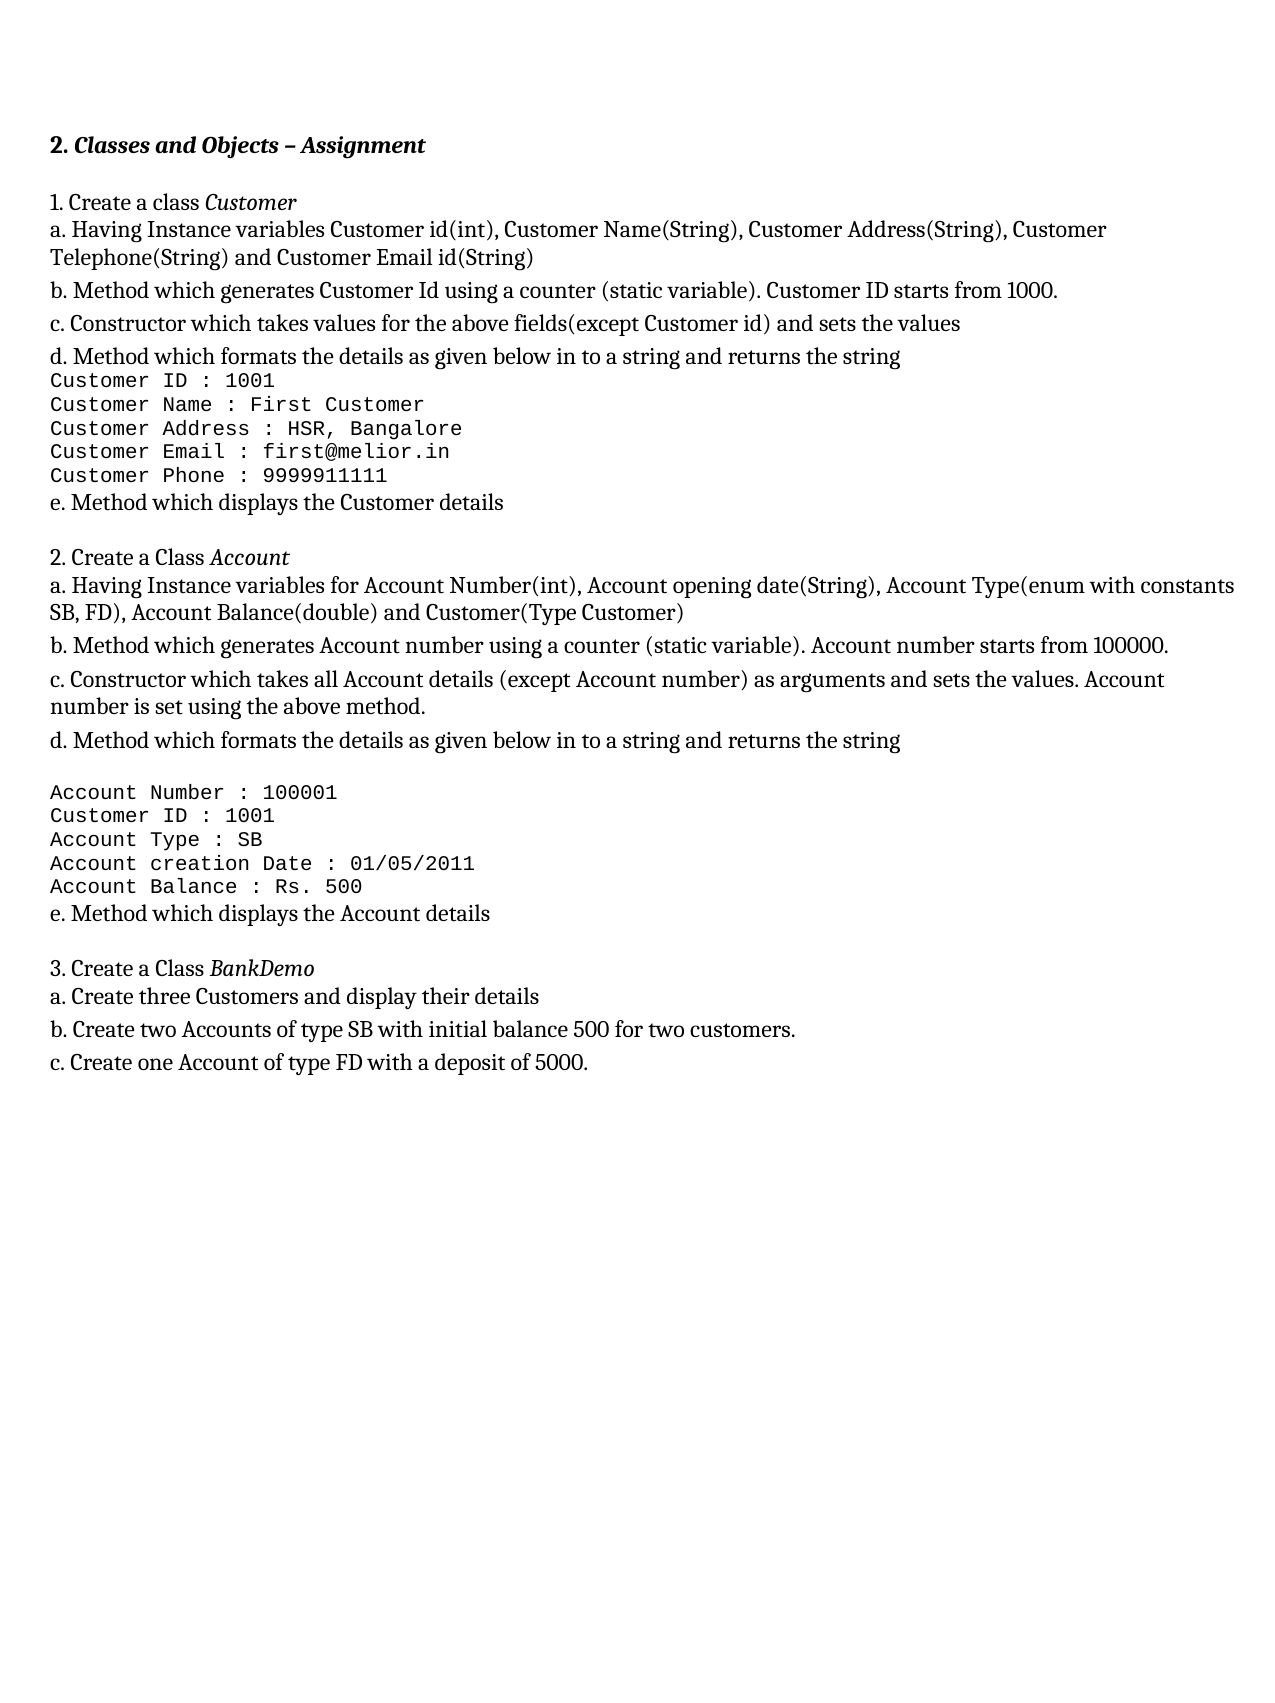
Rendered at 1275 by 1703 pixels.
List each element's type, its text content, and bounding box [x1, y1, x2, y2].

text Account creation Date : 01/05/2011 [50, 853, 1244, 876]
text Customer ID : 1001 [50, 371, 1244, 394]
text 2. Classes and Objects – Assignment [50, 131, 1244, 159]
text e. Method which displays the Account details [50, 900, 1244, 927]
text b. Create two Accounts of type SB with initial balance 500 for two customers. [50, 1016, 1244, 1043]
text a. Having Instance variables Customer id(int), Customer Name(String), Customer Address(String), Customer Telephone(String) and Customer Email id(String) [50, 216, 1244, 271]
text 2. Create a Class Account [50, 544, 1244, 572]
text c. Constructor which takes values for the above fields(except Customer id) and sets the values [50, 310, 1244, 337]
text c. Create one Account of type FD with a deposit of 5000. [50, 1049, 1244, 1077]
text Customer Email : first@melior.in [50, 441, 1244, 465]
text b. Method which generates Customer Id using a counter (static variable). Customer ID starts from 1000. [50, 277, 1244, 304]
text Customer Address : HSR, Bangalore [50, 418, 1244, 441]
text d. Method which formats the details as given below in to a string and returns the string [50, 343, 1244, 371]
text c. Constructor which takes all Account details (except Account number) as arguments and sets the values. Account number is set using the above method. [50, 666, 1244, 721]
text Account Balance : Rs. 500 [50, 876, 1244, 900]
text Account Number : 100001 [50, 782, 1244, 805]
text Customer ID : 1001 [50, 805, 1244, 829]
text a. Create three Customers and display their details [50, 983, 1244, 1010]
text Account Type : SB [50, 829, 1244, 853]
text 1. Create a class Customer [50, 188, 1244, 216]
text b. Method which generates Account number using a counter (static variable). Account number starts from 100000. [50, 632, 1244, 660]
text Customer Phone : 9999911111 [50, 465, 1244, 489]
text a. Having Instance variables for Account Number(int), Account opening date(String), Account Type(enum with constants SB, FD), Account Balance(double) and Customer(Type Customer) [50, 572, 1244, 627]
text e. Method which displays the Customer details [50, 489, 1244, 516]
text d. Method which formats the details as given below in to a string and returns the string [50, 726, 1244, 754]
text 3. Create a Class BankDemo [50, 955, 1244, 983]
text Customer Name : First Customer [50, 394, 1244, 418]
